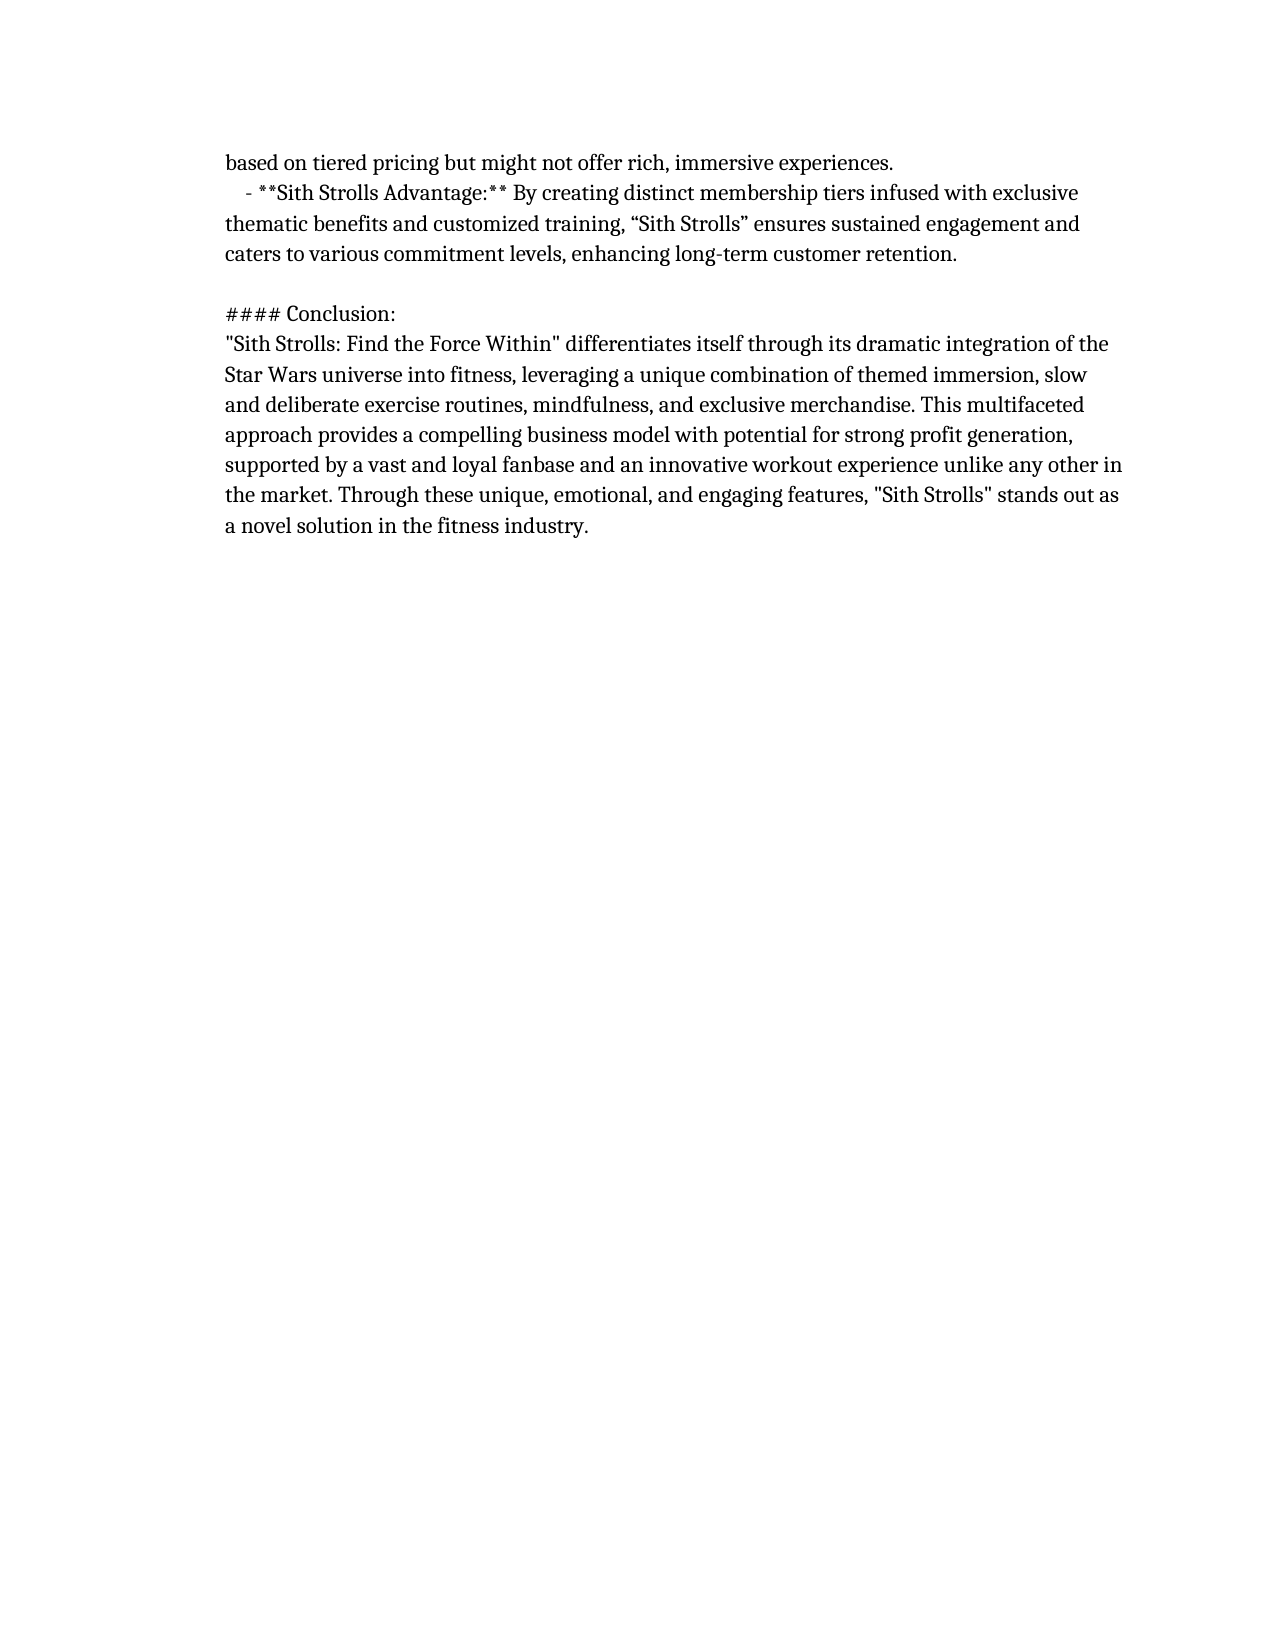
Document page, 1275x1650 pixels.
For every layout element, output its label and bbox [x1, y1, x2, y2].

list [187, 150, 1125, 539]
